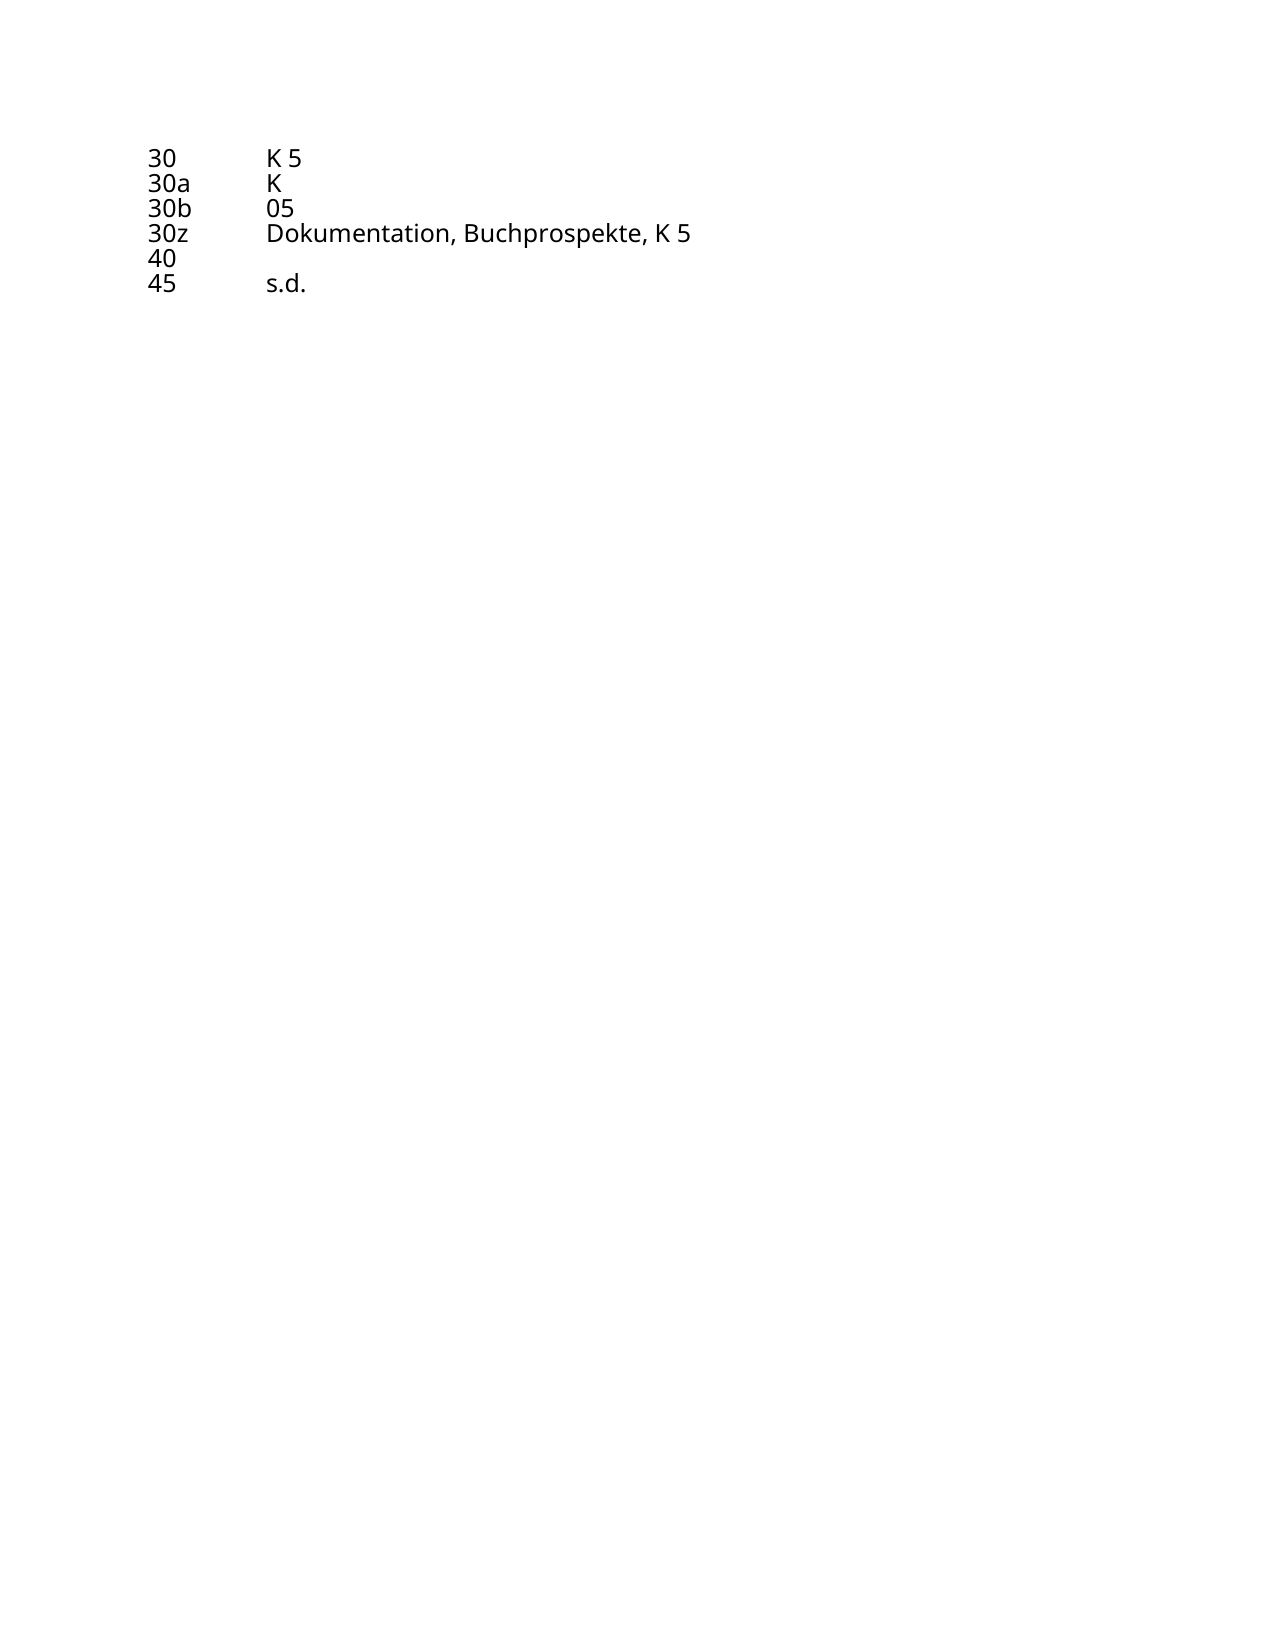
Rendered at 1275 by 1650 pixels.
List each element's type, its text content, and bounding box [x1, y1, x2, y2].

text 45 s.d.<s[Buchprospekte]s> [148, 273, 1127, 298]
text 40 <-> [148, 248, 1127, 273]
text 30z Dokumentation, Buchprospekte, K 5 [148, 223, 1127, 248]
text 30 K 5 [148, 148, 1127, 173]
text 30b 05 [148, 198, 1127, 223]
text 30a K [148, 173, 1127, 198]
